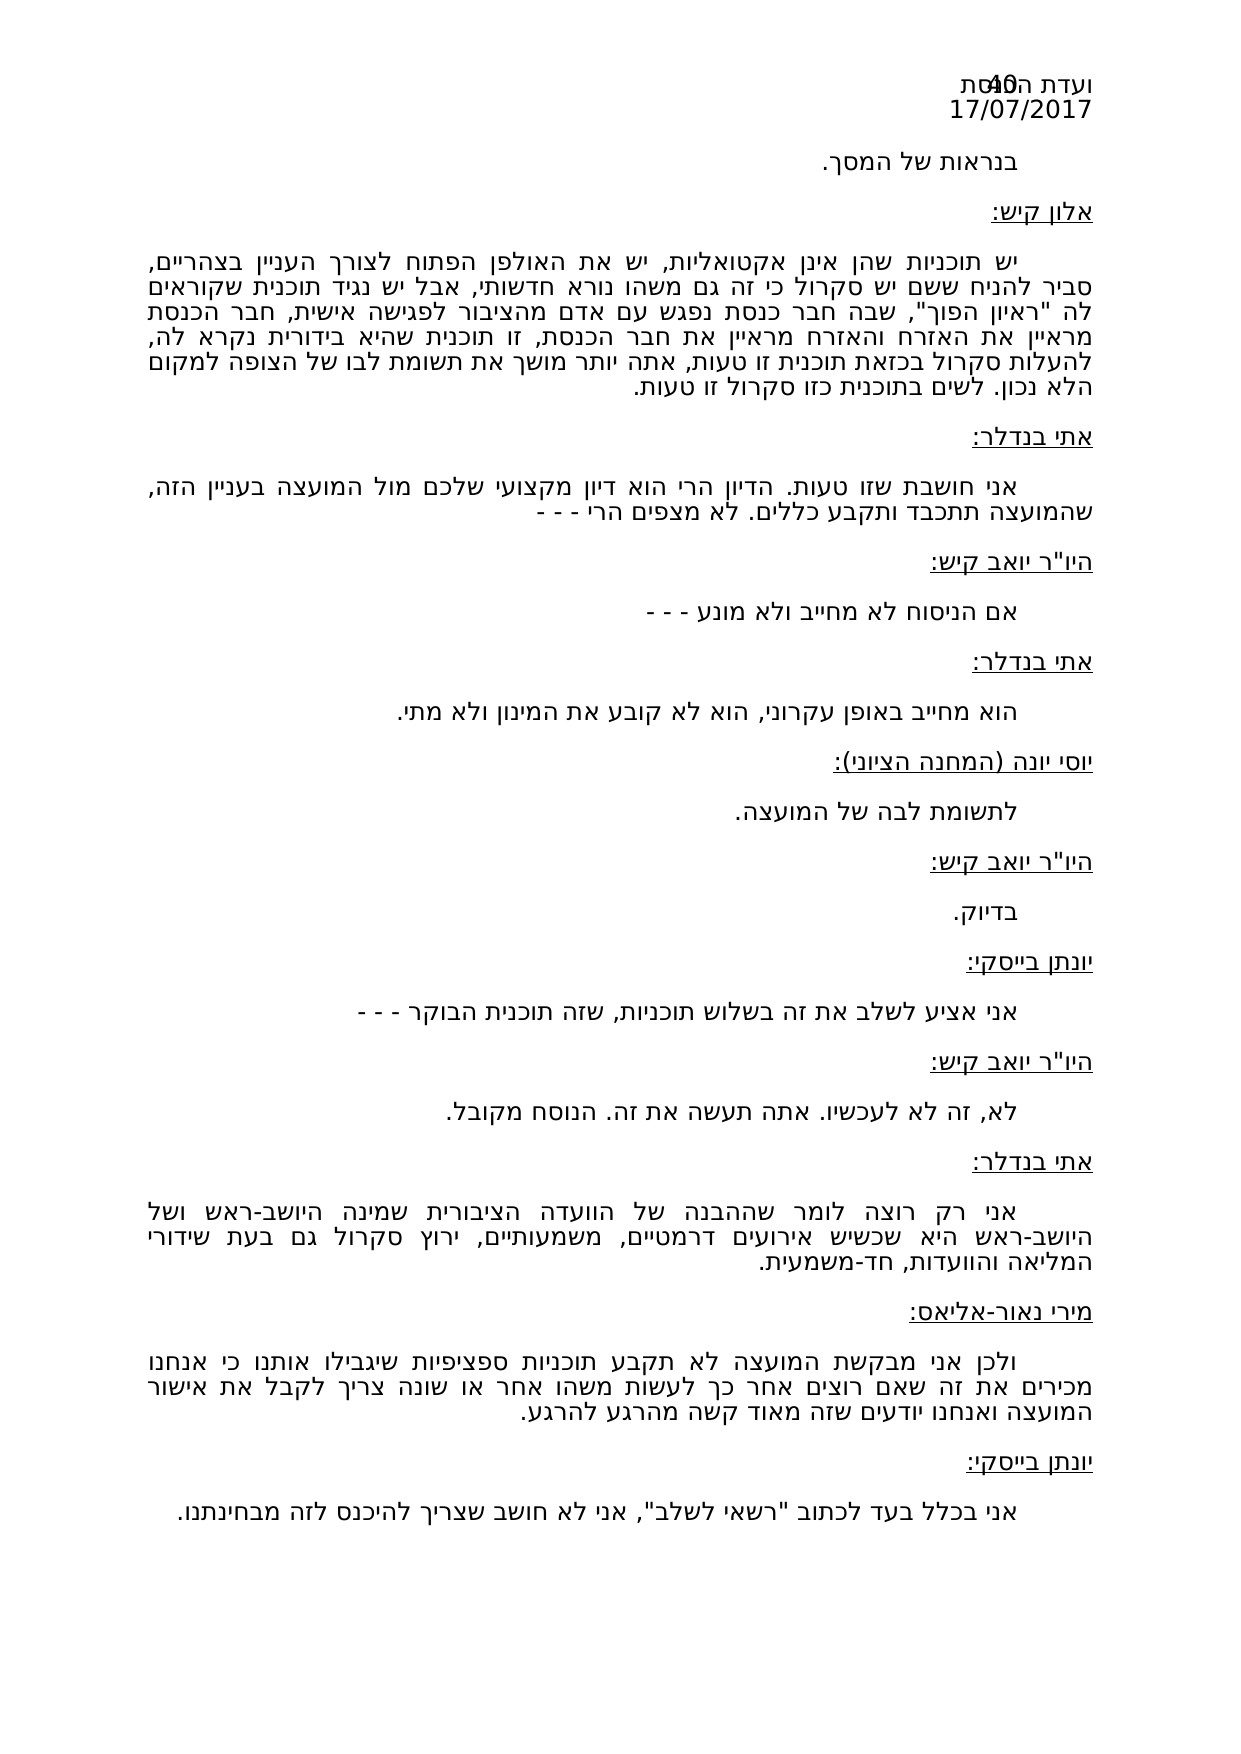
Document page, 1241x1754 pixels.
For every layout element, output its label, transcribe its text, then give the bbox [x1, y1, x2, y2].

text אם הניסוח לא מחייב ולא מונע - - - [147, 600, 1093, 625]
text היו"ר יואב קיש: [147, 850, 1093, 875]
text לא, זה לא לעכשיו. אתה תעשה את זה. הנוסח מקובל. [147, 1100, 1093, 1125]
text יונתן בייסקי: [147, 1450, 1093, 1475]
text אתי בנדלר: [147, 425, 1093, 450]
text לתשומת לבה של המועצה. [147, 800, 1093, 825]
text היו"ר יואב קיש: [147, 1050, 1093, 1075]
text אני רק רוצה לומר שההבנה של הוועדה הציבורית שמינה היושב-ראש ושל היושב-ראש היא שכשיש אירועים דרמטיים, משמעותיים, ירוץ סקרול גם בעת שידורי המליאה והוועדות, חד-משמעית. [147, 1200, 1093, 1275]
text יש תוכניות שהן אינן אקטואליות, יש את האולפן הפתוח לצורך העניין בצהריים, סביר להניח ששם יש סקרול כי זה גם משהו נורא חדשותי, אבל יש נגיד תוכנית שקוראים לה "ראיון הפוך", שבה חבר כנסת נפגש עם אדם מהציבור לפגישה אישית, חבר הכנסת מראיין את האזרח והאזרח מראיין את חבר הכנסת, זו תוכנית שהיא בידורית נקרא לה, להעלות סקרול בכזאת תוכנית זו טעות, אתה יותר מושך את תשומת לבו של הצופה למקום הלא נכון. לשים בתוכנית כזו סקרול זו טעות. [147, 250, 1093, 400]
text אתי בנדלר: [147, 1150, 1093, 1175]
text אני בכלל בעד לכתוב "רשאי לשלב", אני לא חושב שצריך להיכנס לזה מבחינתנו. [147, 1500, 1093, 1525]
text היו"ר יואב קיש: [147, 550, 1093, 575]
text אני אציע לשלב את זה בשלוש תוכניות, שזה תוכנית הבוקר - - - [147, 1000, 1093, 1025]
text אני חושבת שזו טעות. הדיון הרי הוא דיון מקצועי שלכם מול המועצה בעניין הזה, שהמועצה תתכבד ותקבע כללים. לא מצפים הרי - - - [147, 475, 1093, 525]
text יוסי יונה (המחנה הציוני): [147, 750, 1093, 775]
text בנראות של המסך. [147, 150, 1093, 175]
text מירי נאור-אליאס: [147, 1300, 1093, 1325]
text יונתן בייסקי: [147, 950, 1093, 975]
text אתי בנדלר: [147, 650, 1093, 675]
text אלון קיש: [147, 200, 1093, 225]
text ולכן אני מבקשת המועצה לא תקבע תוכניות ספציפיות שיגבילו אותנו כי אנחנו מכירים את זה שאם רוצים אחר כך לעשות משהו אחר או שונה צריך לקבל את אישור המועצה ואנחנו יודעים שזה מאוד קשה מהרגע להרגע. [147, 1350, 1093, 1425]
text בדיוק. [147, 900, 1093, 925]
text הוא מחייב באופן עקרוני, הוא לא קובע את המינון ולא מתי. [147, 700, 1093, 725]
